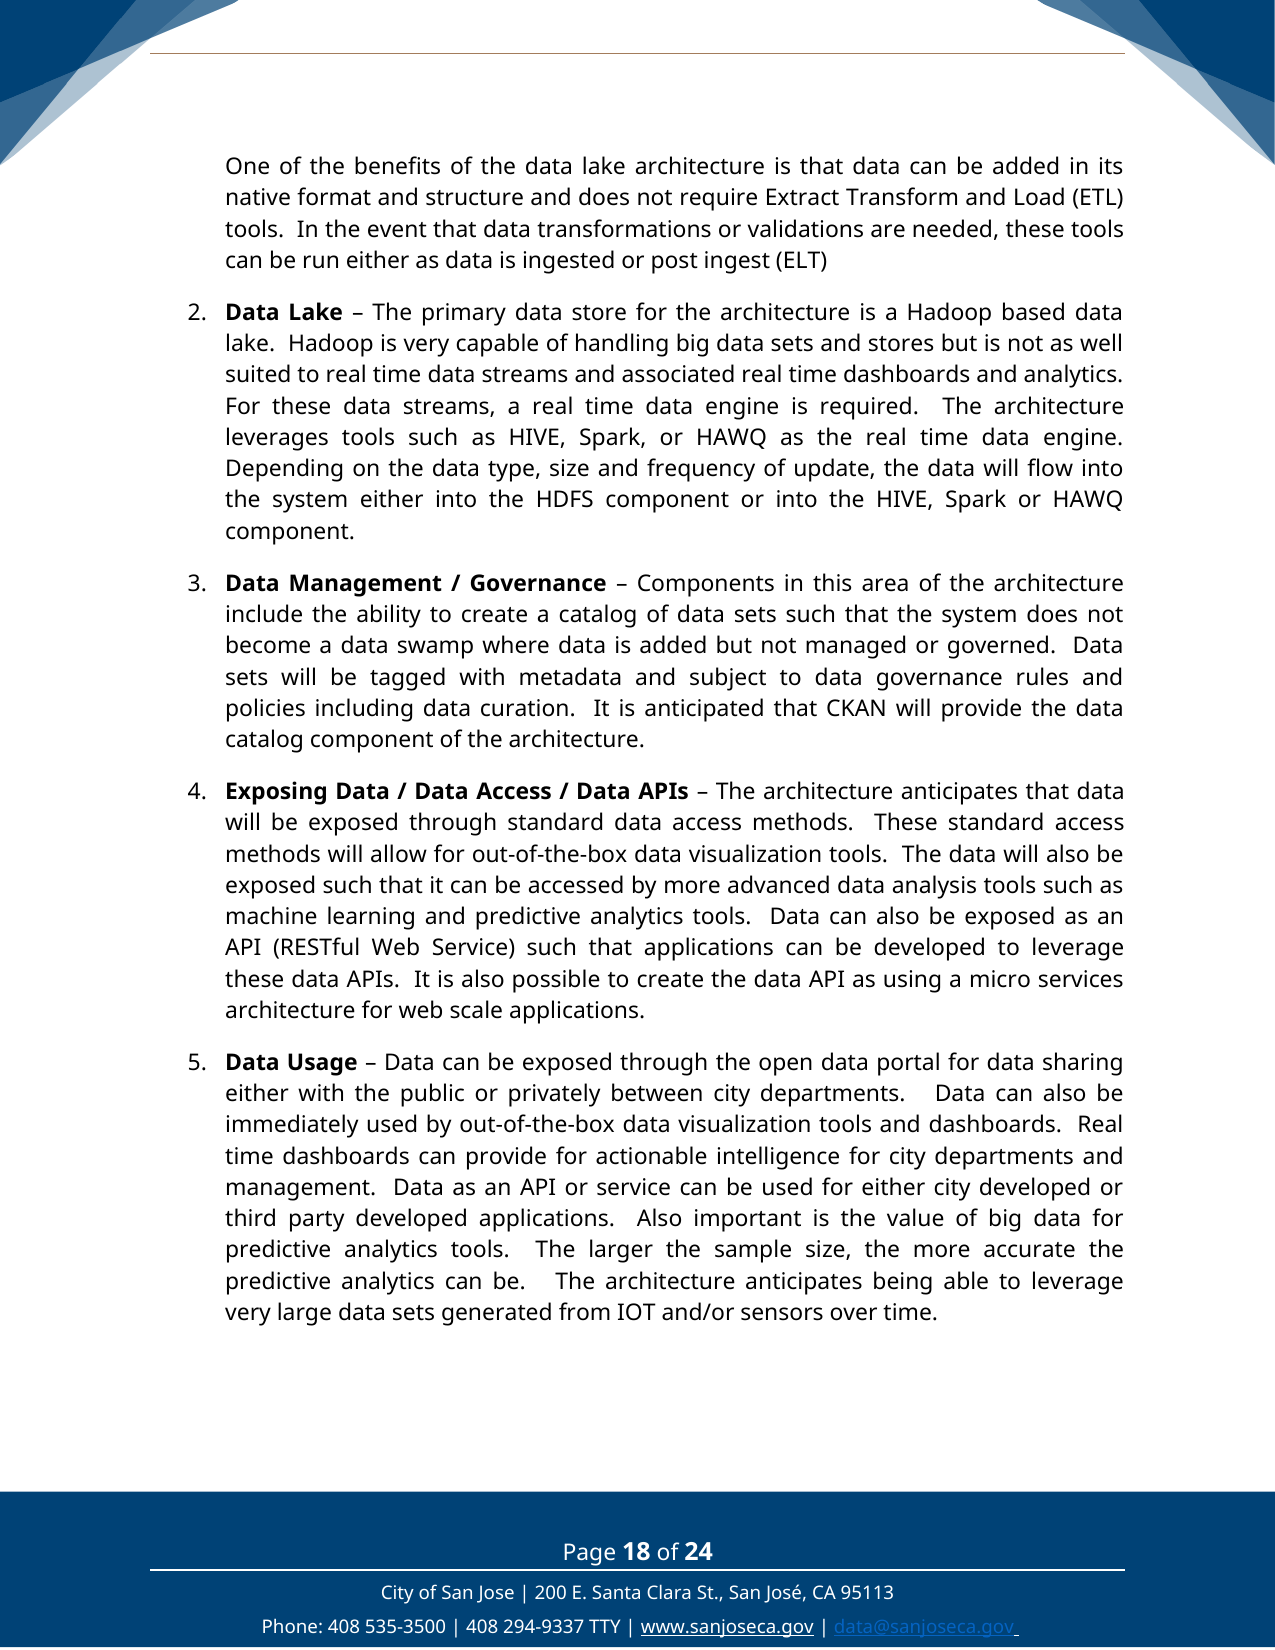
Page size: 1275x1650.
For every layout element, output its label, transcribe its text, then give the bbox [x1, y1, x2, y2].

list One of the benefits of the data lake architecture is that data can be added in its native format and structure and does not require Extract Transform and Load (ETL) tools. In the event that data transformations or validations are needed, these tools can be run either as data is ingested or post ingest (ELT) [225, 150, 1125, 275]
list Data Usage – Data can be exposed through the open data portal for data sharing either with the public or privately between city departments. Data can also be immediately used by out-of-the-box data visualization tools and dashboards. Real time dashboards can provide for actionable intelligence for city departments and management. Data as an API or service can be used for either city developed or third party developed applications. Also important is the value of big data for predictive analytics tools. The larger the sample size, the more accurate the predictive analytics can be. The architecture anticipates being able to leverage very large data sets generated from IOT and/or sensors over time. [187, 1046, 1125, 1327]
list Exposing Data / Data Access / Data APIs – The architecture anticipates that data will be exposed through standard data access methods. These standard access methods will allow for out-of-the-box data visualization tools. The data will also be exposed such that it can be accessed by more advanced data analysis tools such as machine learning and predictive analytics tools. Data can also be exposed as an API (RESTful Web Service) such that applications can be developed to leverage these data APIs. It is also possible to create the data API as using a micro services architecture for web scale applications. [187, 775, 1125, 1025]
picture [1033, 0, 1275, 168]
list Data Lake – The primary data store for the architecture is a Hadoop based data lake. Hadoop is very capable of handling big data sets and stores but is not as well suited to real time data streams and associated real time dashboards and analytics. For these data streams, a real time data engine is required. The architecture leverages tools such as HIVE, Spark, or HAWQ as the real time data engine. Depending on the data type, size and frequency of update, the data will flow into the system either into the HDFS component or into the HIVE, Spark or HAWQ component. [187, 296, 1125, 546]
picture [0, 0, 242, 168]
list Data Management / Governance – Components in this area of the architecture include the ability to create a catalog of data sets such that the system does not become a data swamp where data is added but not managed or governed. Data sets will be tagged with metadata and subject to data governance rules and policies including data curation. It is anticipated that CKAN will provide the data catalog component of the architecture. [187, 567, 1125, 754]
